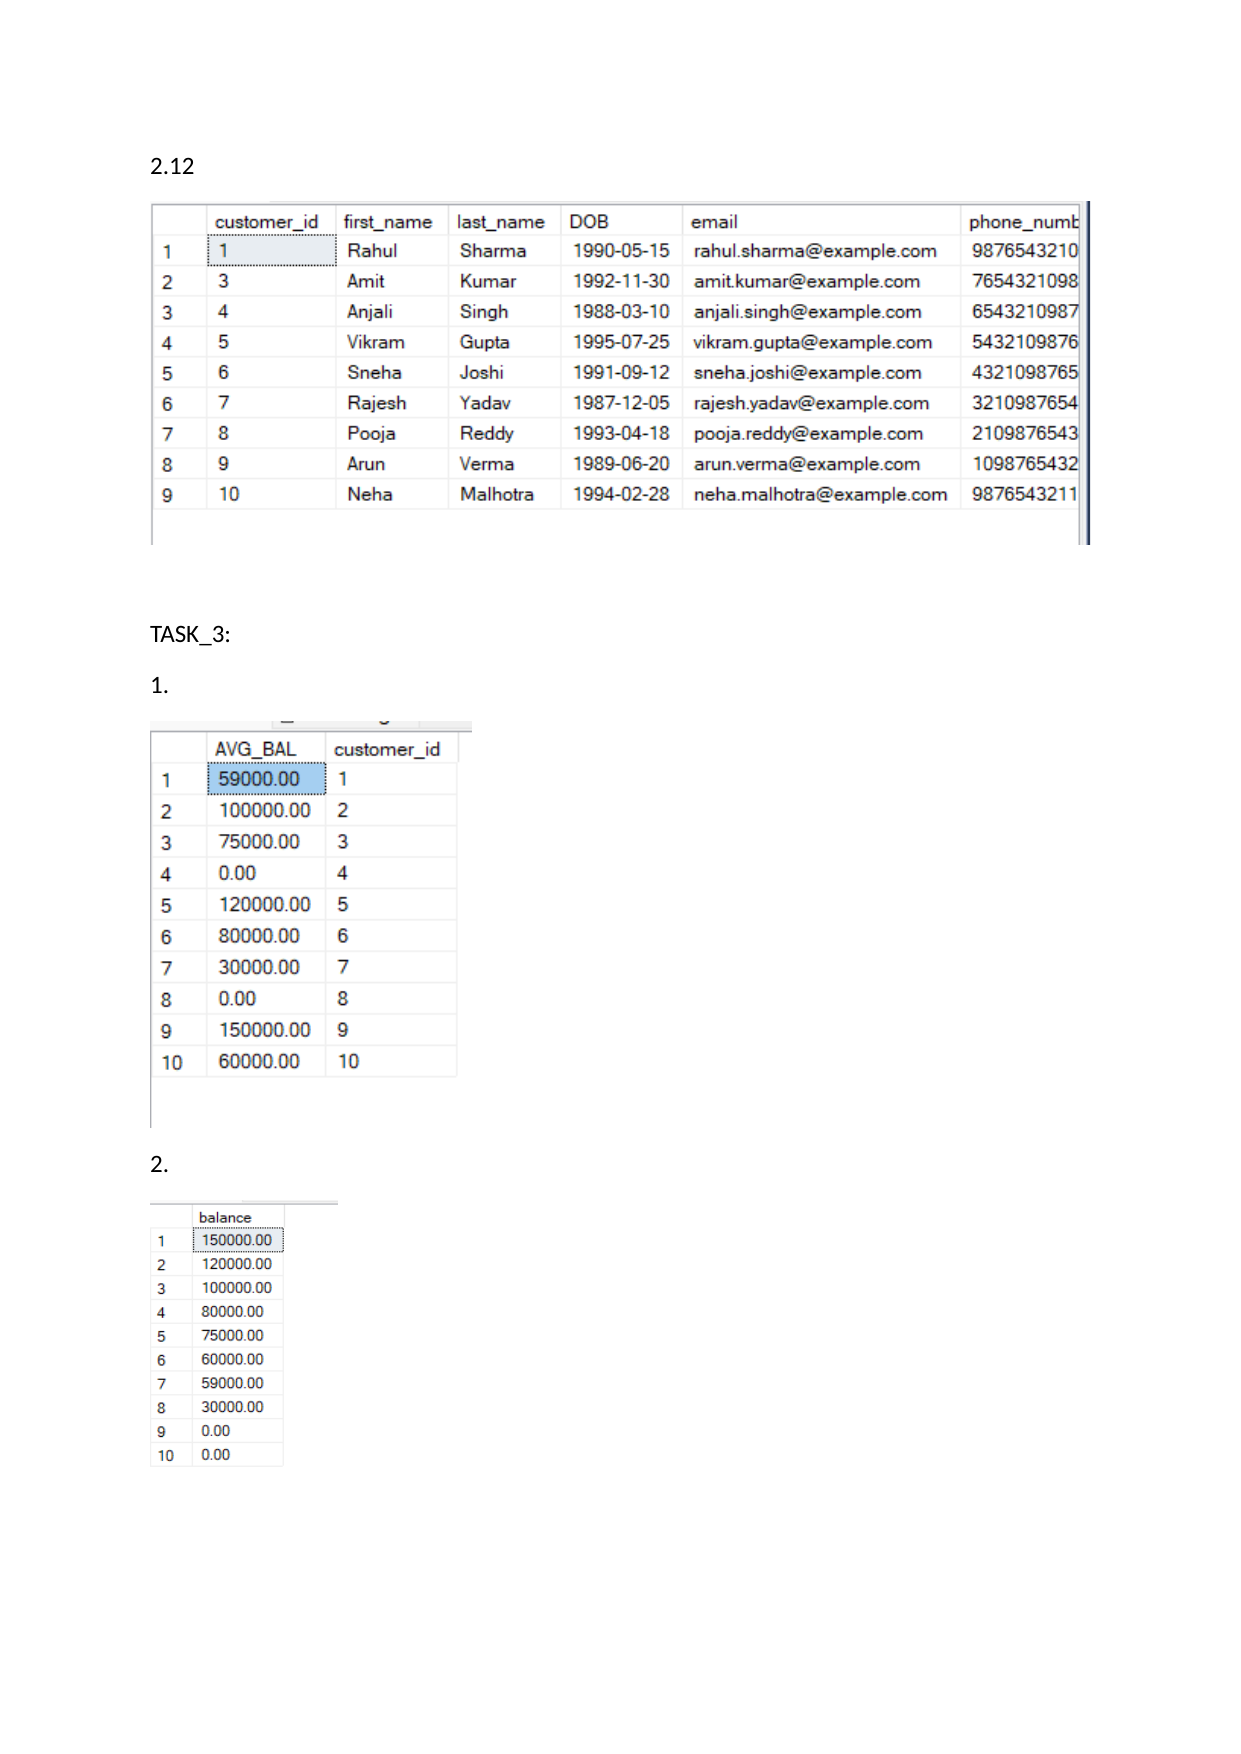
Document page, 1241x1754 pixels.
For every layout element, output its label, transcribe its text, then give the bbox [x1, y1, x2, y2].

text TASK_3: [150, 618, 1090, 648]
picture [150, 721, 472, 1128]
text 2.12 [150, 150, 1090, 181]
picture [150, 1200, 338, 1523]
picture [150, 201, 1091, 545]
text 2. [150, 1148, 1090, 1179]
text 1. [150, 669, 1090, 700]
